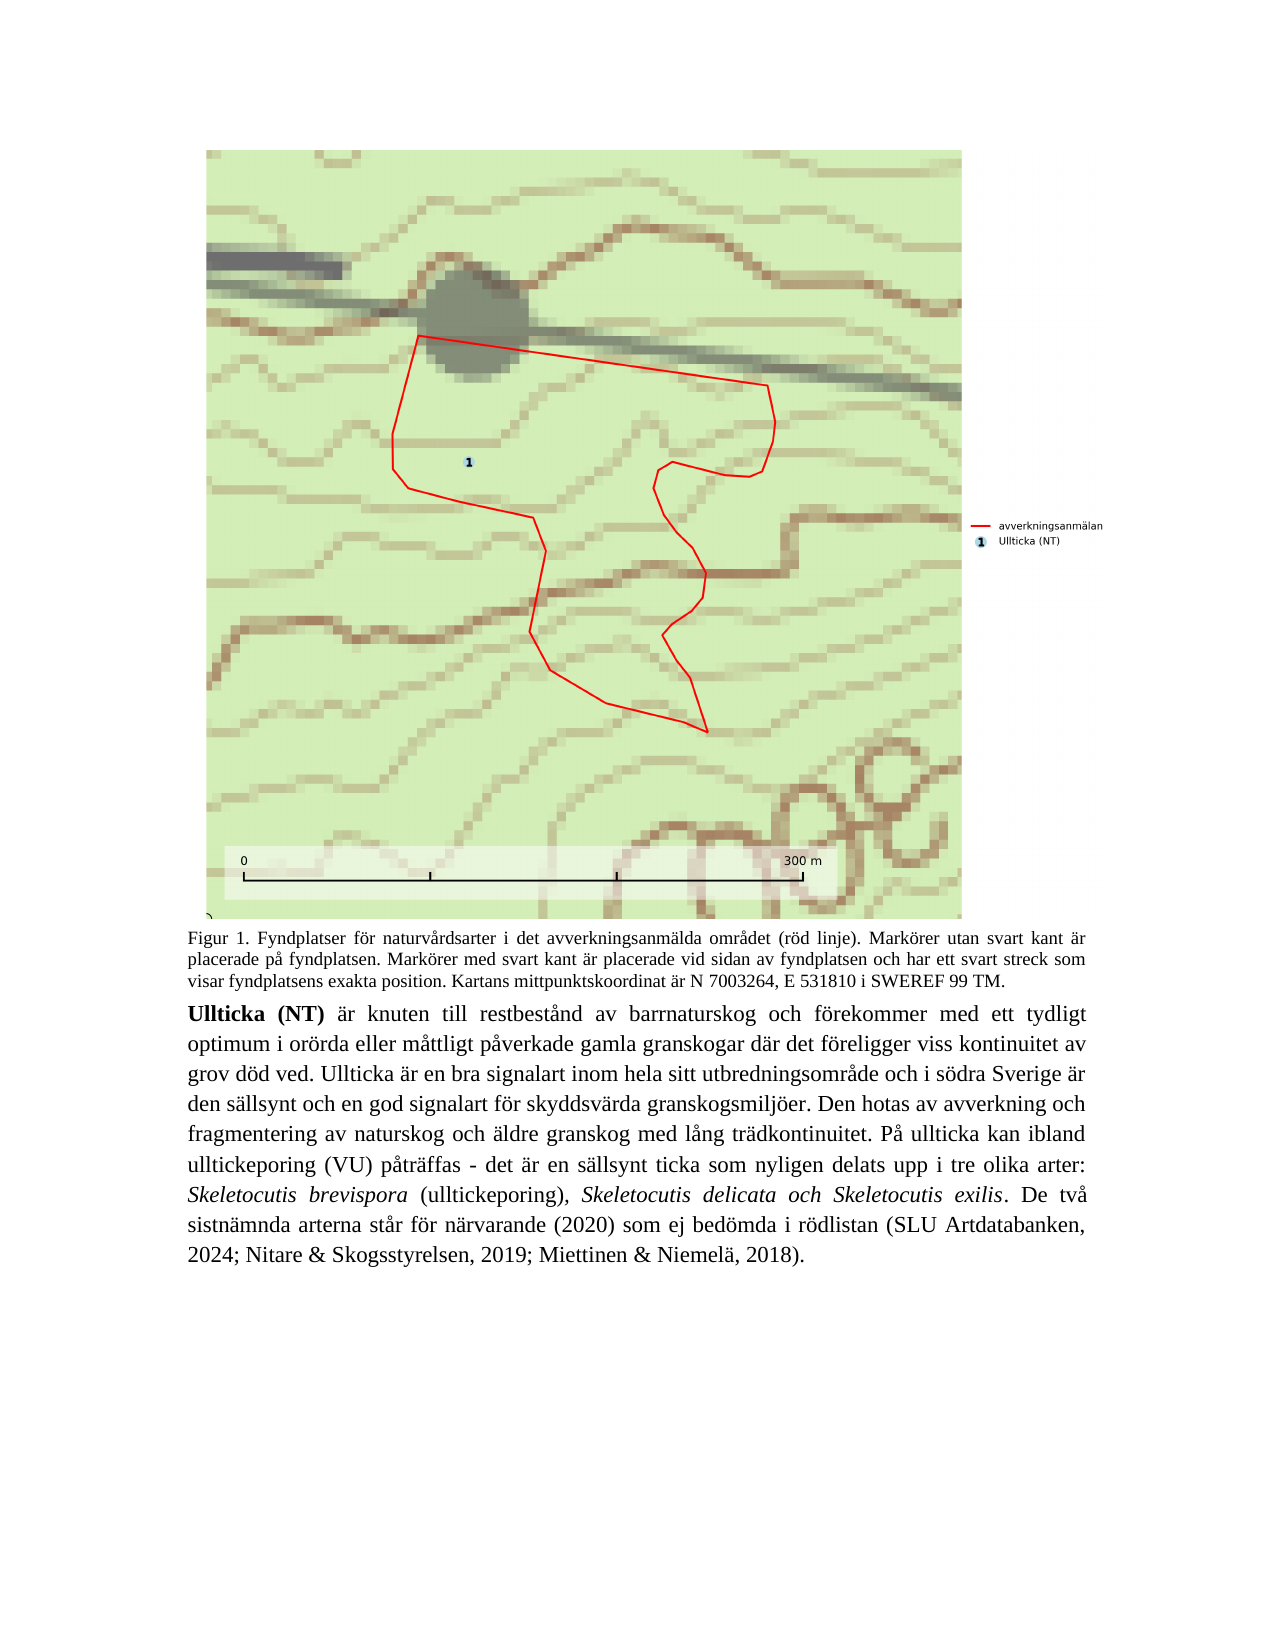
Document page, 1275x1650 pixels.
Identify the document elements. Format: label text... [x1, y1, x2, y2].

text Ullticka (NT) är knuten till restbestånd av barrnaturskog och förekommer med ett tydligt optimum i orörda eller måttligt påverkade gamla granskogar där det föreligger viss kontinuitet av grov död ved. Ullticka är en bra signalart inom hela sitt utbredningsområde och i södra Sverige är den sällsynt och en god signalart för skyddsvärda granskogsmiljöer. Den hotas av avverkning och fragmentering av naturskog och äldre granskog med lång trädkontinuitet. På ullticka kan ibland ulltickeporing (VU) påträffas - det är en sällsynt ticka som nyligen delats upp i tre olika arter: Skeletocutis brevispora (ulltickeporing), Skeletocutis delicata och Skeletocutis exilis. De två sistnämnda arterna står för närvarande (2020) som ej bedömda i rödlistan (SLU Artdatabanken, 2024; Nitare & Skogsstyrelsen, 2019; Miettinen & Niemelä, 2018). [187, 999, 1087, 1268]
picture [206, 150, 1107, 919]
text Figur 1. Fyndplatser för naturvårdsarter i det avverkningsanmälda området (röd linje). Markörer utan svart kant är placerade på fyndplatsen. Markörer med svart kant är placerade vid sidan av fyndplatsen och har ett svart streck som visar fyndplatsens exakta position. Kartans mittpunktskoordinat är N 7003264, E 531810 i SWEREF 99 TM. [187, 927, 1087, 991]
